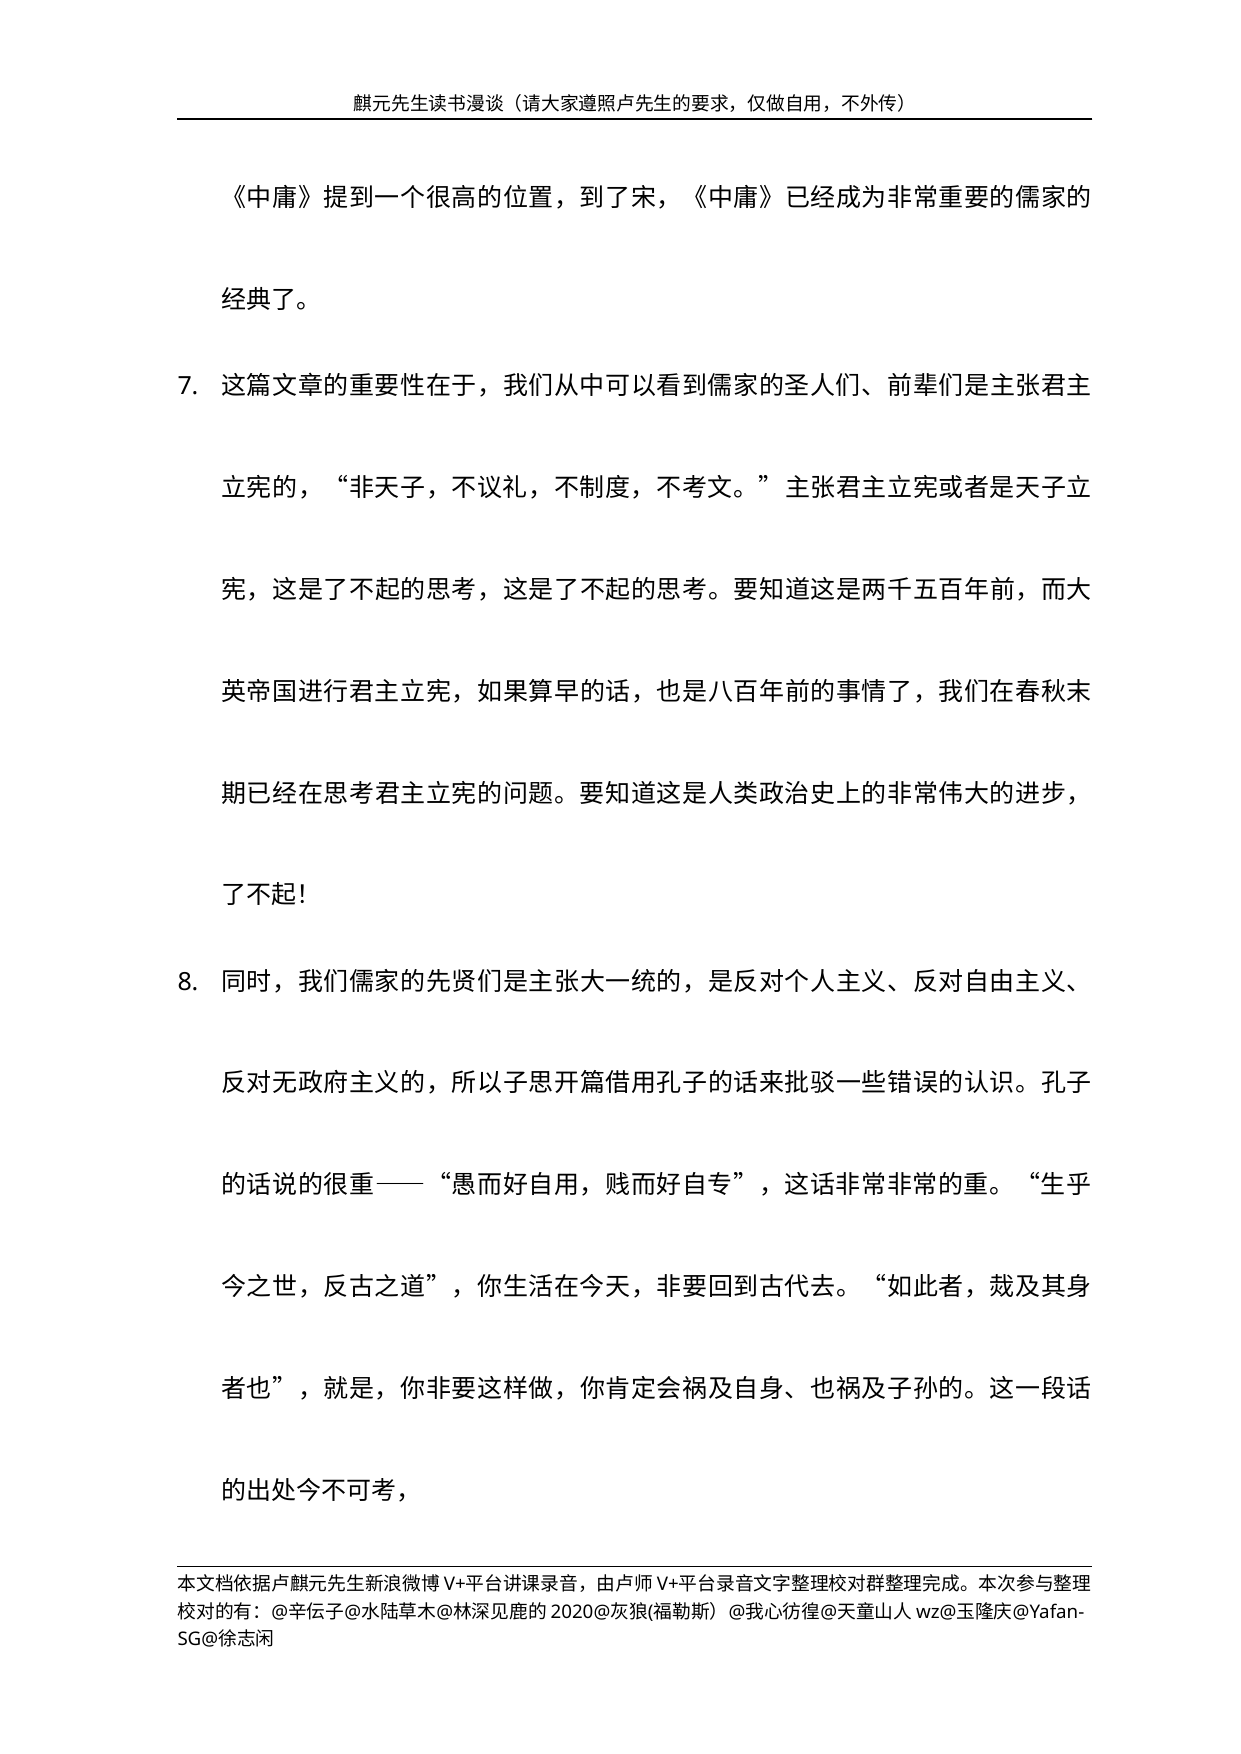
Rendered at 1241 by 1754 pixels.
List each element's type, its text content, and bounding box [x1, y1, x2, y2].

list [177, 162, 1092, 332]
list 这篇文章的重要性在于，我们从中可以看到儒家的圣人们、前辈们是主张君主立宪的，“非天子，不议礼，不制度，不考文。”主张君主立宪或者是天子立宪，这是了不起的思考，这是了不起的思考。要知道这是两千五百年前，而大英帝国进行君主立宪，如果算早的话，也是八百年前的事情了，我们在春秋末期已经在思考君主立宪的问题。要知道这是人类政治史上的非常伟大的进步，了不起！ [177, 350, 1092, 927]
list 同时，我们儒家的先贤们是主张大一统的，是反对个人主义、反对自由主义、反对无政府主义的，所以子思开篇借用孔子的话来批驳一些错误的认识。孔子的话说的很重——“愚而好自用，贱而好自专”，这话非常非常的重。“生乎今之世，反古之道”，你生活在今天，非要回到古代去。“如此者，烖及其身者也”，就是，你非要这样做，你肯定会祸及自身、也祸及子孙的。这一段话的出处今不可考， [177, 945, 1092, 1522]
